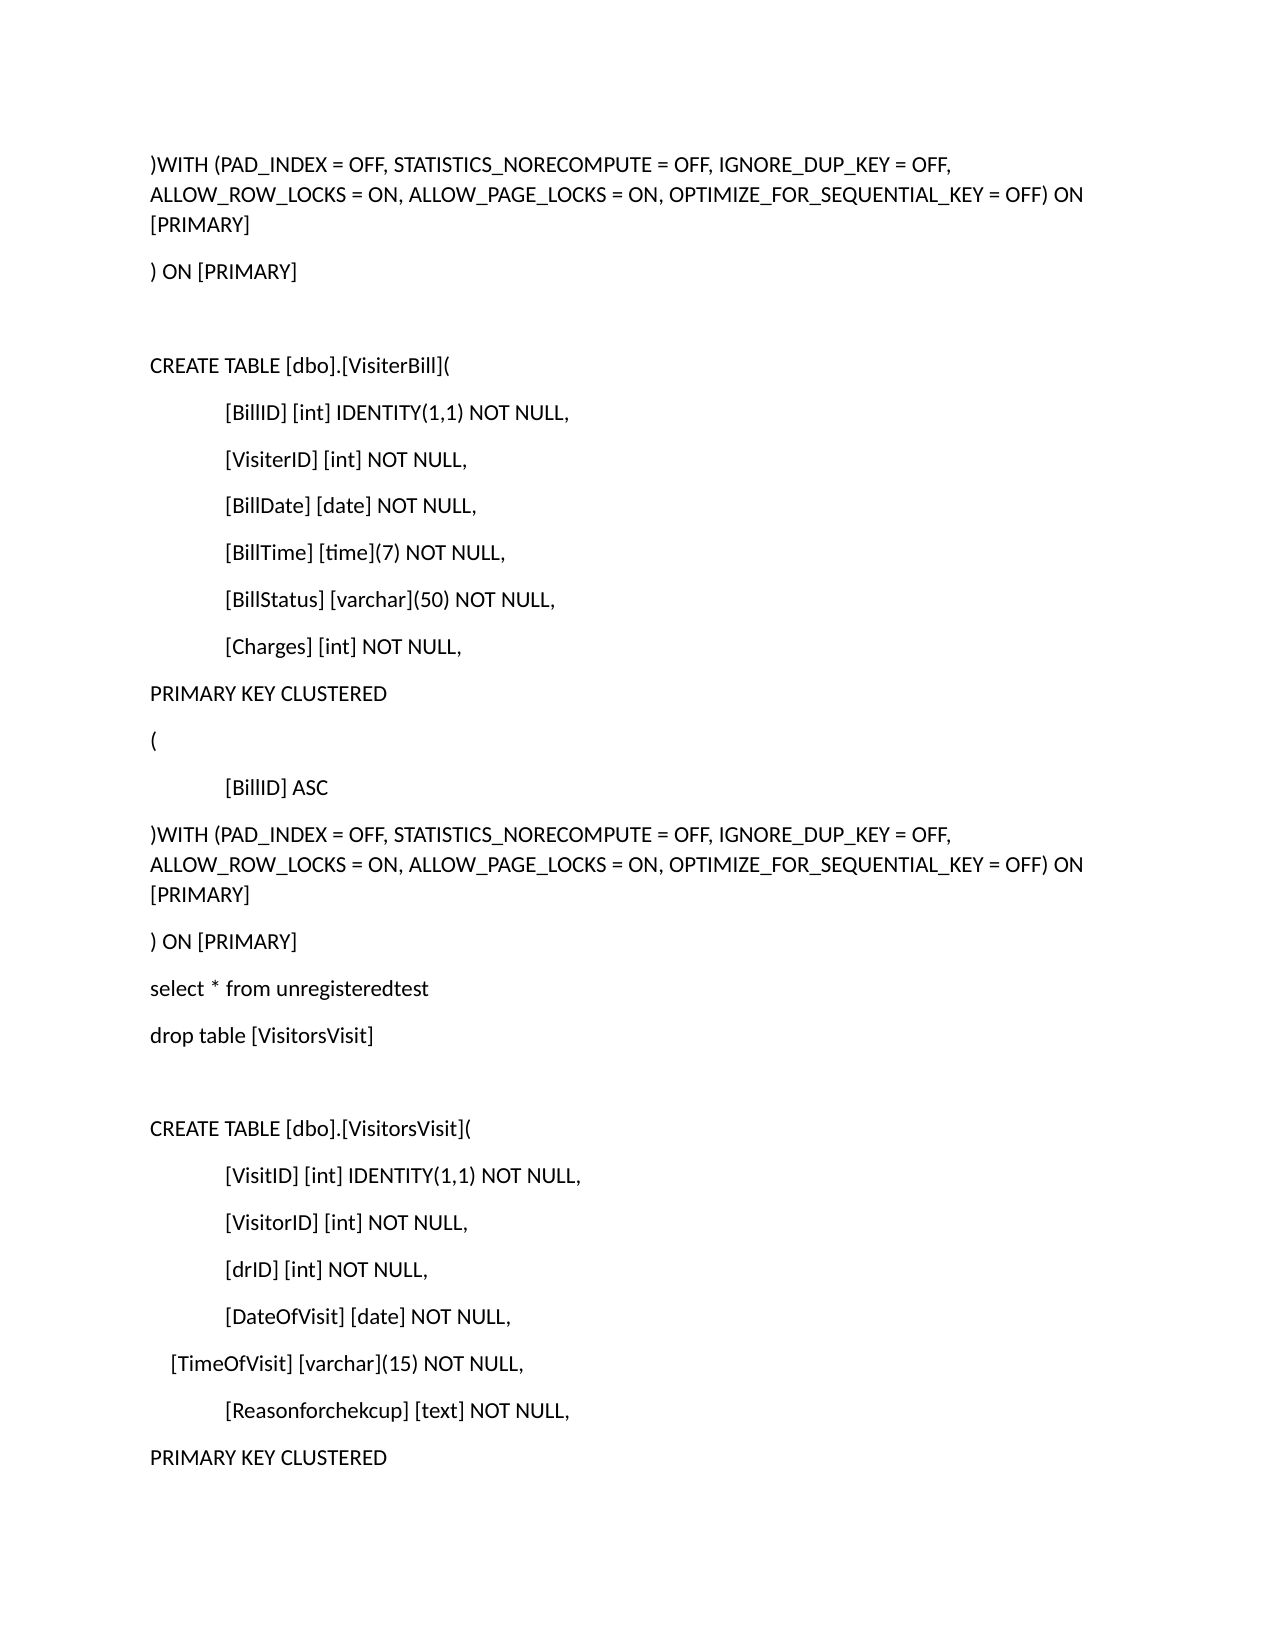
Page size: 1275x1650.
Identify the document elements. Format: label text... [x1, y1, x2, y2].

text ) ON [PRIMARY] [150, 257, 1125, 285]
text select * from unregisteredtest [150, 974, 1125, 1002]
text [BillID] ASC [150, 773, 1125, 801]
text ) ON [PRIMARY] [150, 927, 1125, 955]
text [Reasonforchekcup] [text] NOT NULL, [150, 1396, 1125, 1424]
text [Charges] [int] NOT NULL, [150, 632, 1125, 660]
text drop table [VisitorsVisit] [150, 1021, 1125, 1049]
text [DateOfVisit] [date] NOT NULL, [150, 1302, 1125, 1330]
text [drID] [int] NOT NULL, [150, 1255, 1125, 1283]
text CREATE TABLE [dbo].[VisiterBill]( [150, 351, 1125, 379]
text [BillStatus] [varchar](50) NOT NULL, [150, 585, 1125, 613]
text PRIMARY KEY CLUSTERED [150, 1443, 1125, 1471]
text )WITH (PAD_INDEX = OFF, STATISTICS_NORECOMPUTE = OFF, IGNORE_DUP_KEY = OFF, ALLOW_ROW_LOCKS = ON, ALLOW_PAGE_LOCKS = ON, OPTIMIZE_FOR_SEQUENTIAL_KEY = OFF) ON [PRIMARY] [150, 820, 1125, 908]
text )WITH (PAD_INDEX = OFF, STATISTICS_NORECOMPUTE = OFF, IGNORE_DUP_KEY = OFF, ALLOW_ROW_LOCKS = ON, ALLOW_PAGE_LOCKS = ON, OPTIMIZE_FOR_SEQUENTIAL_KEY = OFF) ON [PRIMARY] [150, 150, 1125, 238]
text [VisitorID] [int] NOT NULL, [150, 1208, 1125, 1236]
text ( [150, 726, 1125, 754]
text PRIMARY KEY CLUSTERED [150, 679, 1125, 707]
text [BillTime] [time](7) NOT NULL, [150, 538, 1125, 567]
text CREATE TABLE [dbo].[VisitorsVisit]( [150, 1114, 1125, 1143]
text [TimeOfVisit] [varchar](15) NOT NULL, [150, 1349, 1125, 1377]
text [BillID] [int] IDENTITY(1,1) NOT NULL, [150, 398, 1125, 426]
text [VisiterID] [int] NOT NULL, [150, 445, 1125, 473]
text [VisitID] [int] IDENTITY(1,1) NOT NULL, [150, 1161, 1125, 1189]
text [BillDate] [date] NOT NULL, [150, 492, 1125, 520]
